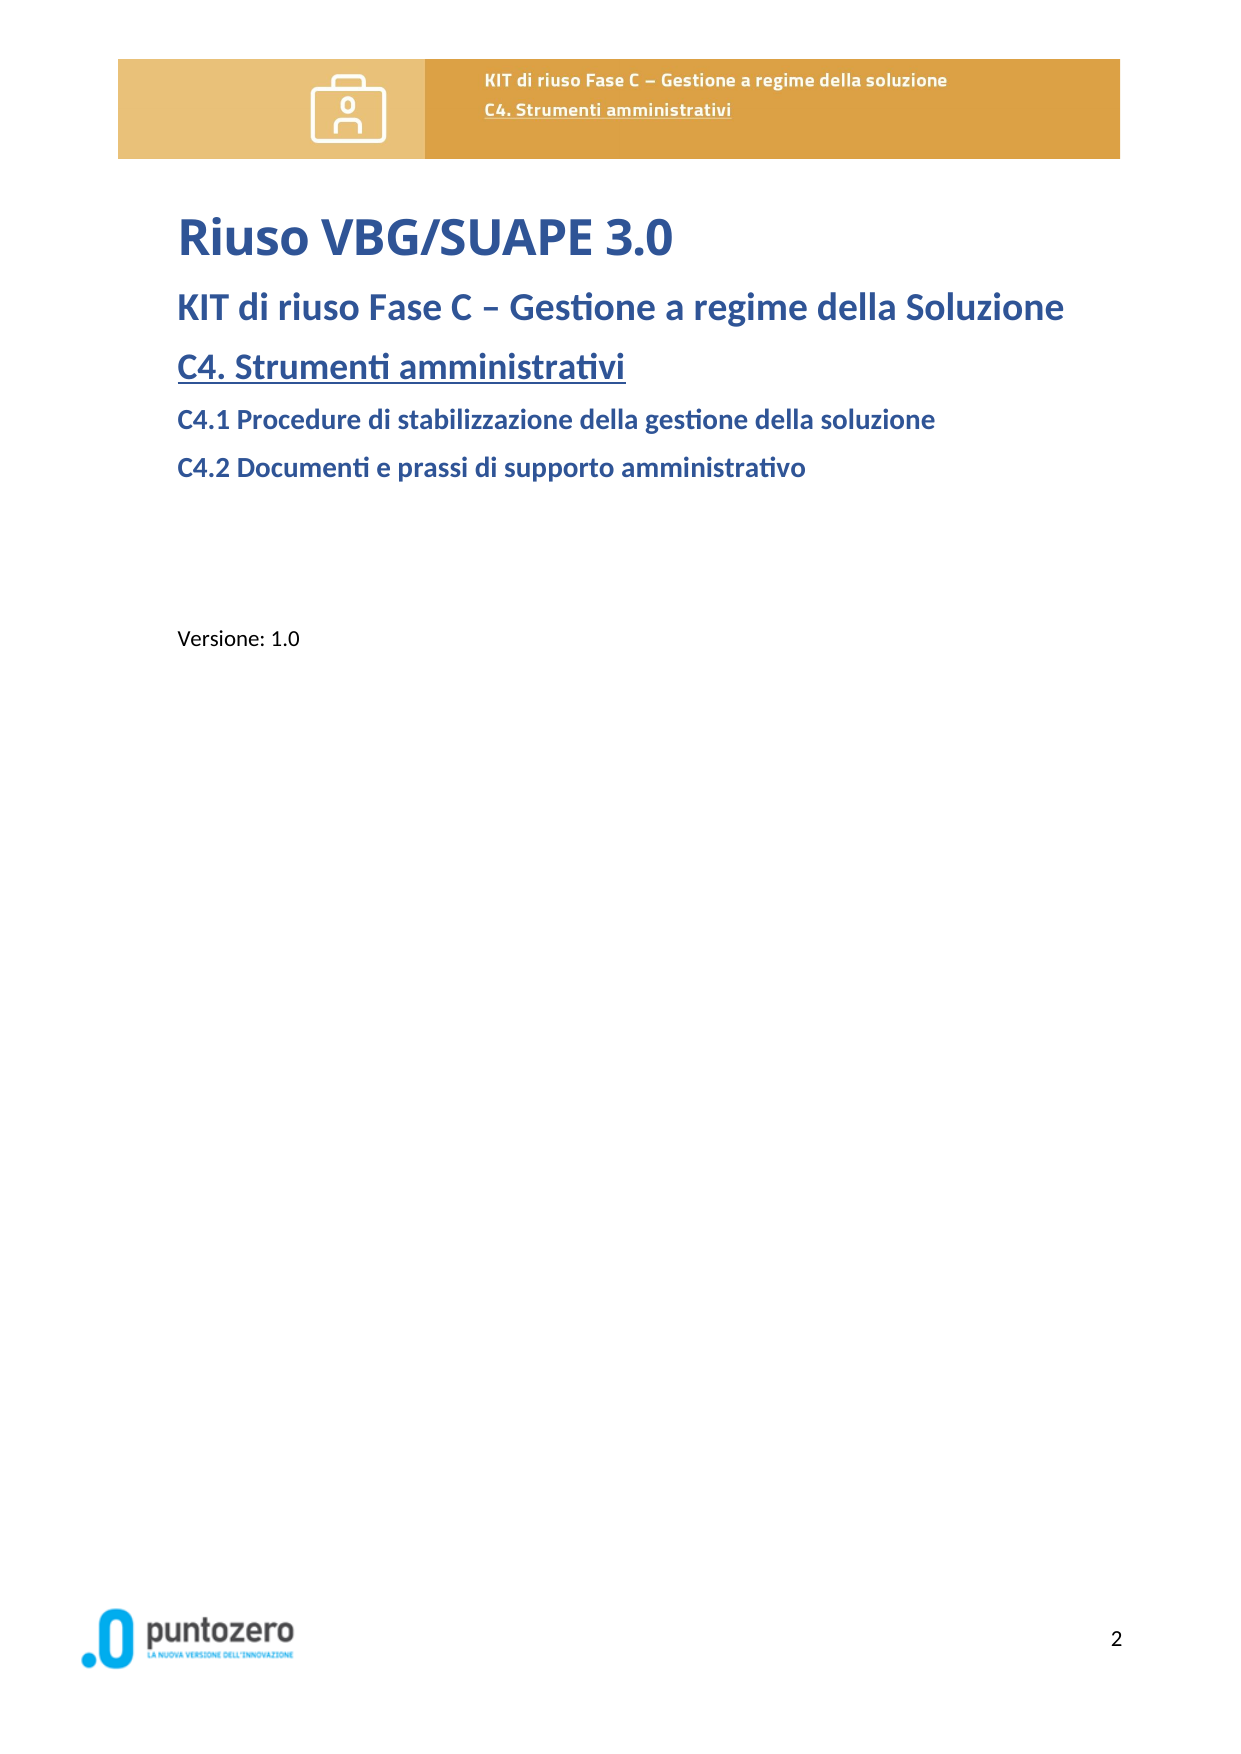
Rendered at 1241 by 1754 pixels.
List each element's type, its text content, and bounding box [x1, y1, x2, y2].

text KIT di riuso Fase C – Gestione a regime della Soluzione [177, 282, 1122, 331]
picture [79, 1606, 297, 1670]
picture [118, 59, 1121, 159]
text C4.1 Procedure di stabilizzazione della gestione della soluzione [177, 401, 1122, 437]
title Riuso VBG/SUAPE 3.0 [177, 202, 1122, 270]
text C4.2 Documenti e prassi di supporto amministrativo [177, 449, 1122, 485]
text C4. Strumenti amministrativi [177, 343, 1122, 389]
text Versione: 1.0 [177, 624, 1122, 652]
